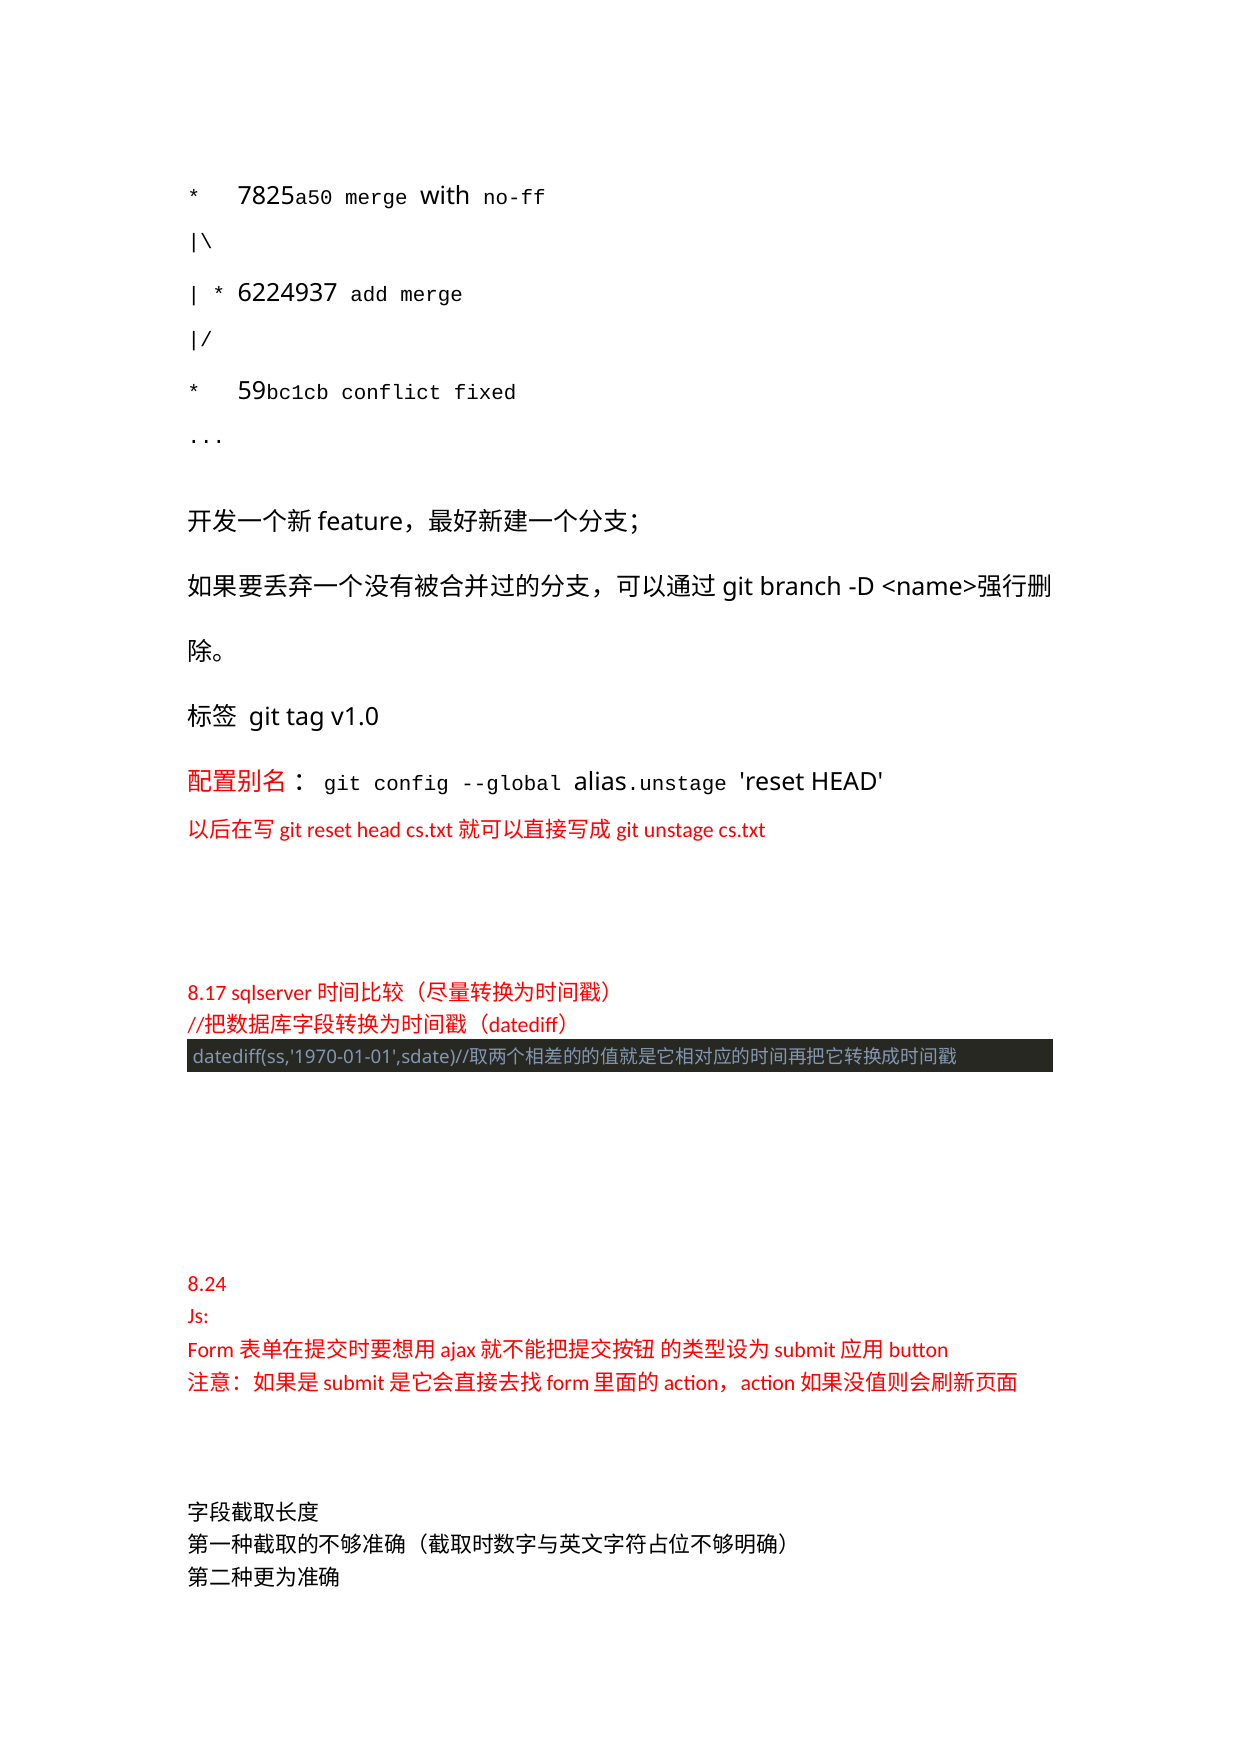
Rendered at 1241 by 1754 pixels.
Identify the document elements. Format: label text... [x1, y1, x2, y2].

text ... [187, 422, 1053, 454]
list 8.17 sqlserver 时间比较（尽量转换为时间戳） [187, 974, 1053, 1007]
list 如果要丢弃一个没有被合并过的分支，可以通过git branch -D <name>强行删除。 [187, 552, 1053, 682]
list Form 表单在提交时要想用ajax 就不能把提交按钮 的类型设为submit 应用button [187, 1332, 1053, 1364]
text |/ [187, 324, 1053, 357]
list 标签 git tag v1.0 [187, 682, 1053, 747]
text datediff(ss,'1970-01-01',sdate)//取两个相差的的值就是它相对应的时间再把它转换成时间戳 [187, 1039, 1053, 1072]
text | * 6224937 add merge [187, 259, 1053, 324]
text * 59bc1cb conflict fixed [187, 357, 1053, 422]
text 配置别名 ： git config --global alias.unstage 'reset HEAD' [187, 747, 1053, 812]
text * 7825a50 merge with no-ff [187, 162, 1053, 227]
text 开发一个新feature，最好新建一个分支； [187, 487, 1053, 552]
list //把数据库字段转换为时间戳（datediff） [187, 1007, 1053, 1039]
list 以后在写git reset head cs.txt 就可以直接写成 git unstage cs.txt [187, 812, 1053, 844]
list 8.24 [187, 1267, 1053, 1299]
list Js: [187, 1299, 1053, 1332]
list 第二种更为准确 [187, 1559, 1053, 1592]
list 注意：如果是submit是它会直接去找form里面的action，action如果没值则会刷新页面 [187, 1364, 1053, 1397]
list 字段截取长度 [187, 1494, 1053, 1527]
list 第一种截取的不够准确（截取时数字与英文字符占位不够明确） [187, 1527, 1053, 1559]
text |\ [187, 227, 1053, 259]
